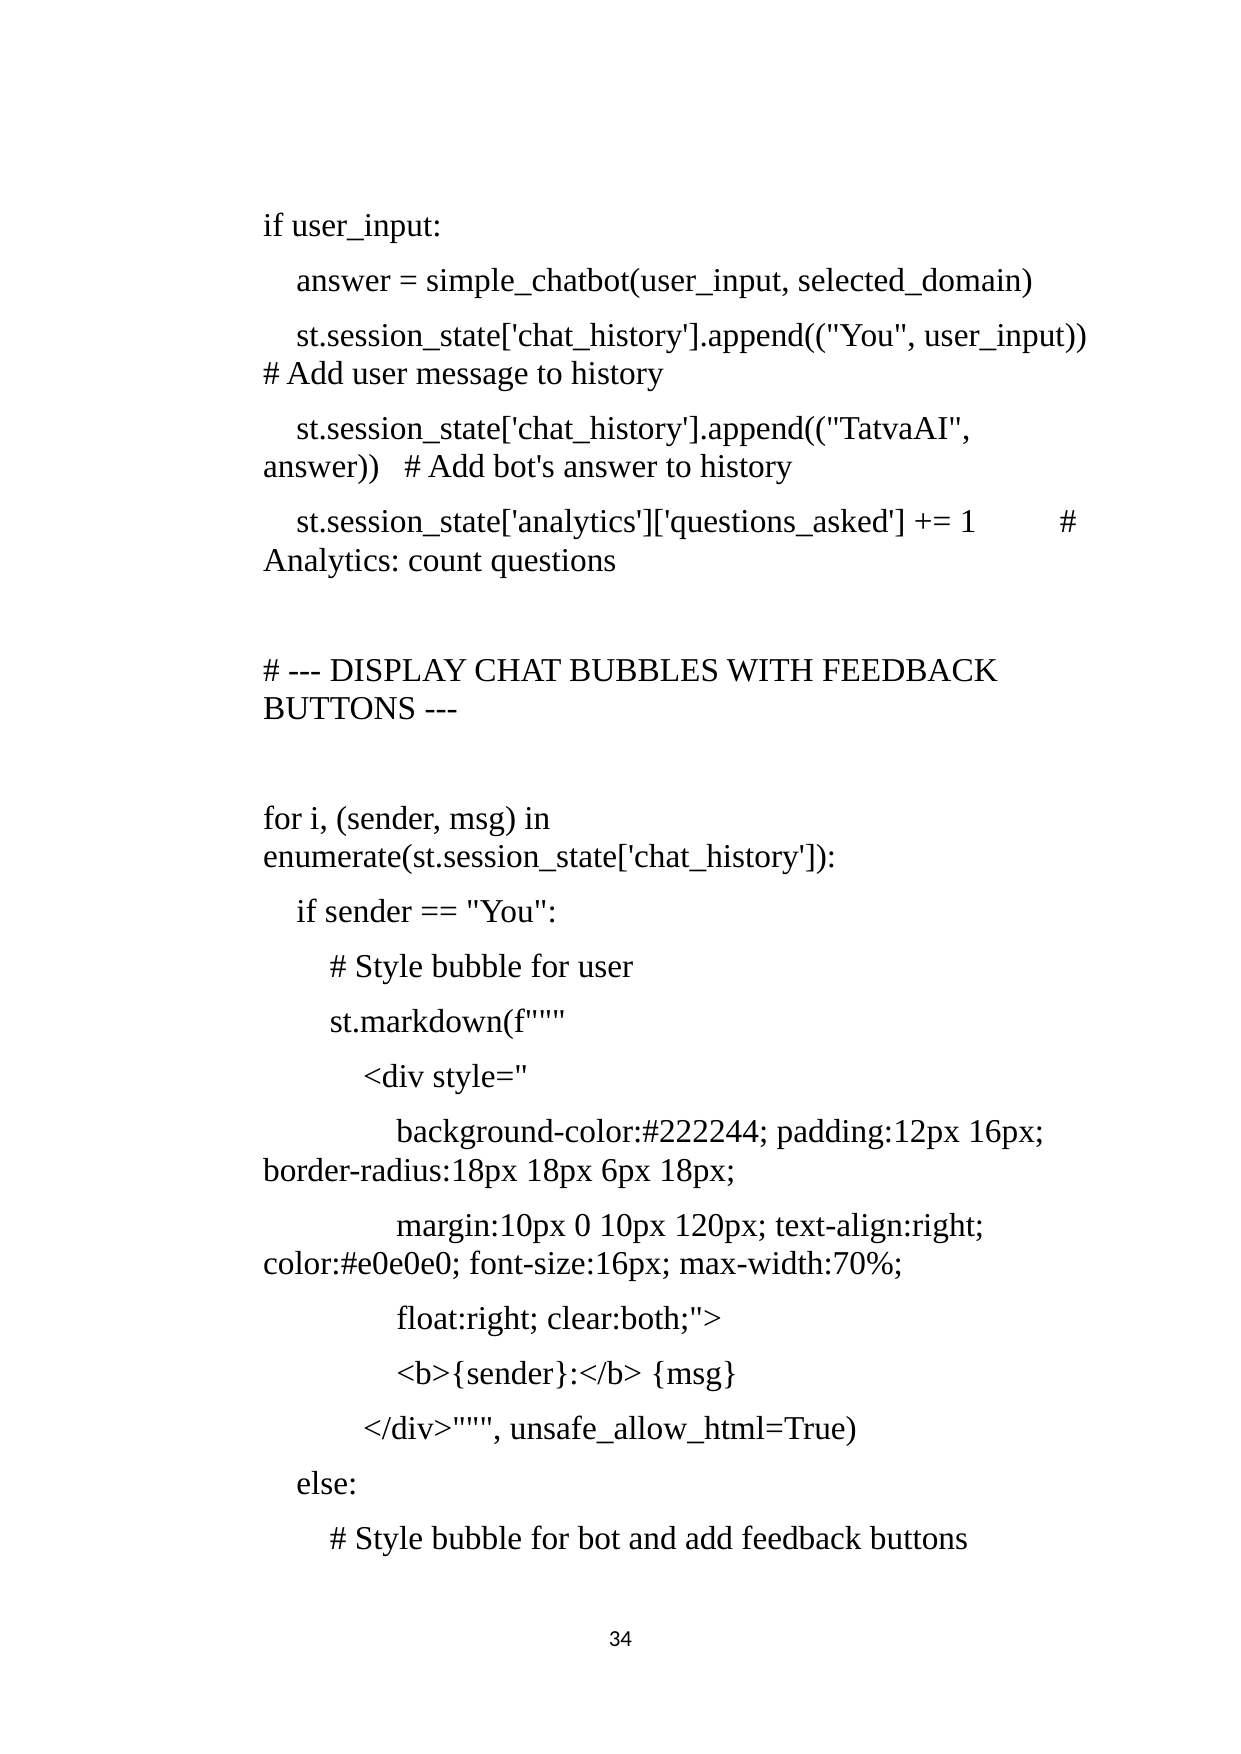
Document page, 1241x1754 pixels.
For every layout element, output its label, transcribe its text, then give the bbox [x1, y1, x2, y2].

text <b>{sender}:</b> {msg} [263, 1353, 1090, 1392]
text </div>""", unsafe_allow_html=True) [263, 1408, 1090, 1447]
text background-color:#222244; padding:12px 16px; border-radius:18px 18px 6px 18px; [263, 1112, 1090, 1188]
text if sender == "You": [263, 892, 1090, 930]
text st.session_state['analytics']['questions_asked'] += 1 # Analytics: count questions [263, 502, 1090, 578]
text float:right; clear:both;"> [263, 1298, 1090, 1337]
text st.session_state['chat_history'].append(("TatvaAI", answer)) # Add bot's answer to history [263, 408, 1090, 485]
text # --- DISPLAY CHAT BUBBLES WITH FEEDBACK BUTTONS --- [263, 650, 1090, 727]
text margin:10px 0 10px 120px; text-align:right; color:#e0e0e0; font-size:16px; max-width:70%; [263, 1205, 1090, 1282]
text if user_input: [263, 205, 1090, 243]
text for i, (sender, msg) in enumerate(st.session_state['chat_history']): [263, 798, 1090, 875]
text else: [263, 1463, 1090, 1502]
text st.markdown(f""" [263, 1002, 1090, 1040]
text # Style bubble for bot and add feedback buttons [263, 1518, 1090, 1557]
text <div style=" [263, 1057, 1090, 1095]
text st.session_state['chat_history'].append(("You", user_input)) # Add user message to history [263, 315, 1090, 392]
text answer = simple_chatbot(user_input, selected_domain) [263, 260, 1090, 298]
text # Style bubble for user [263, 947, 1090, 985]
